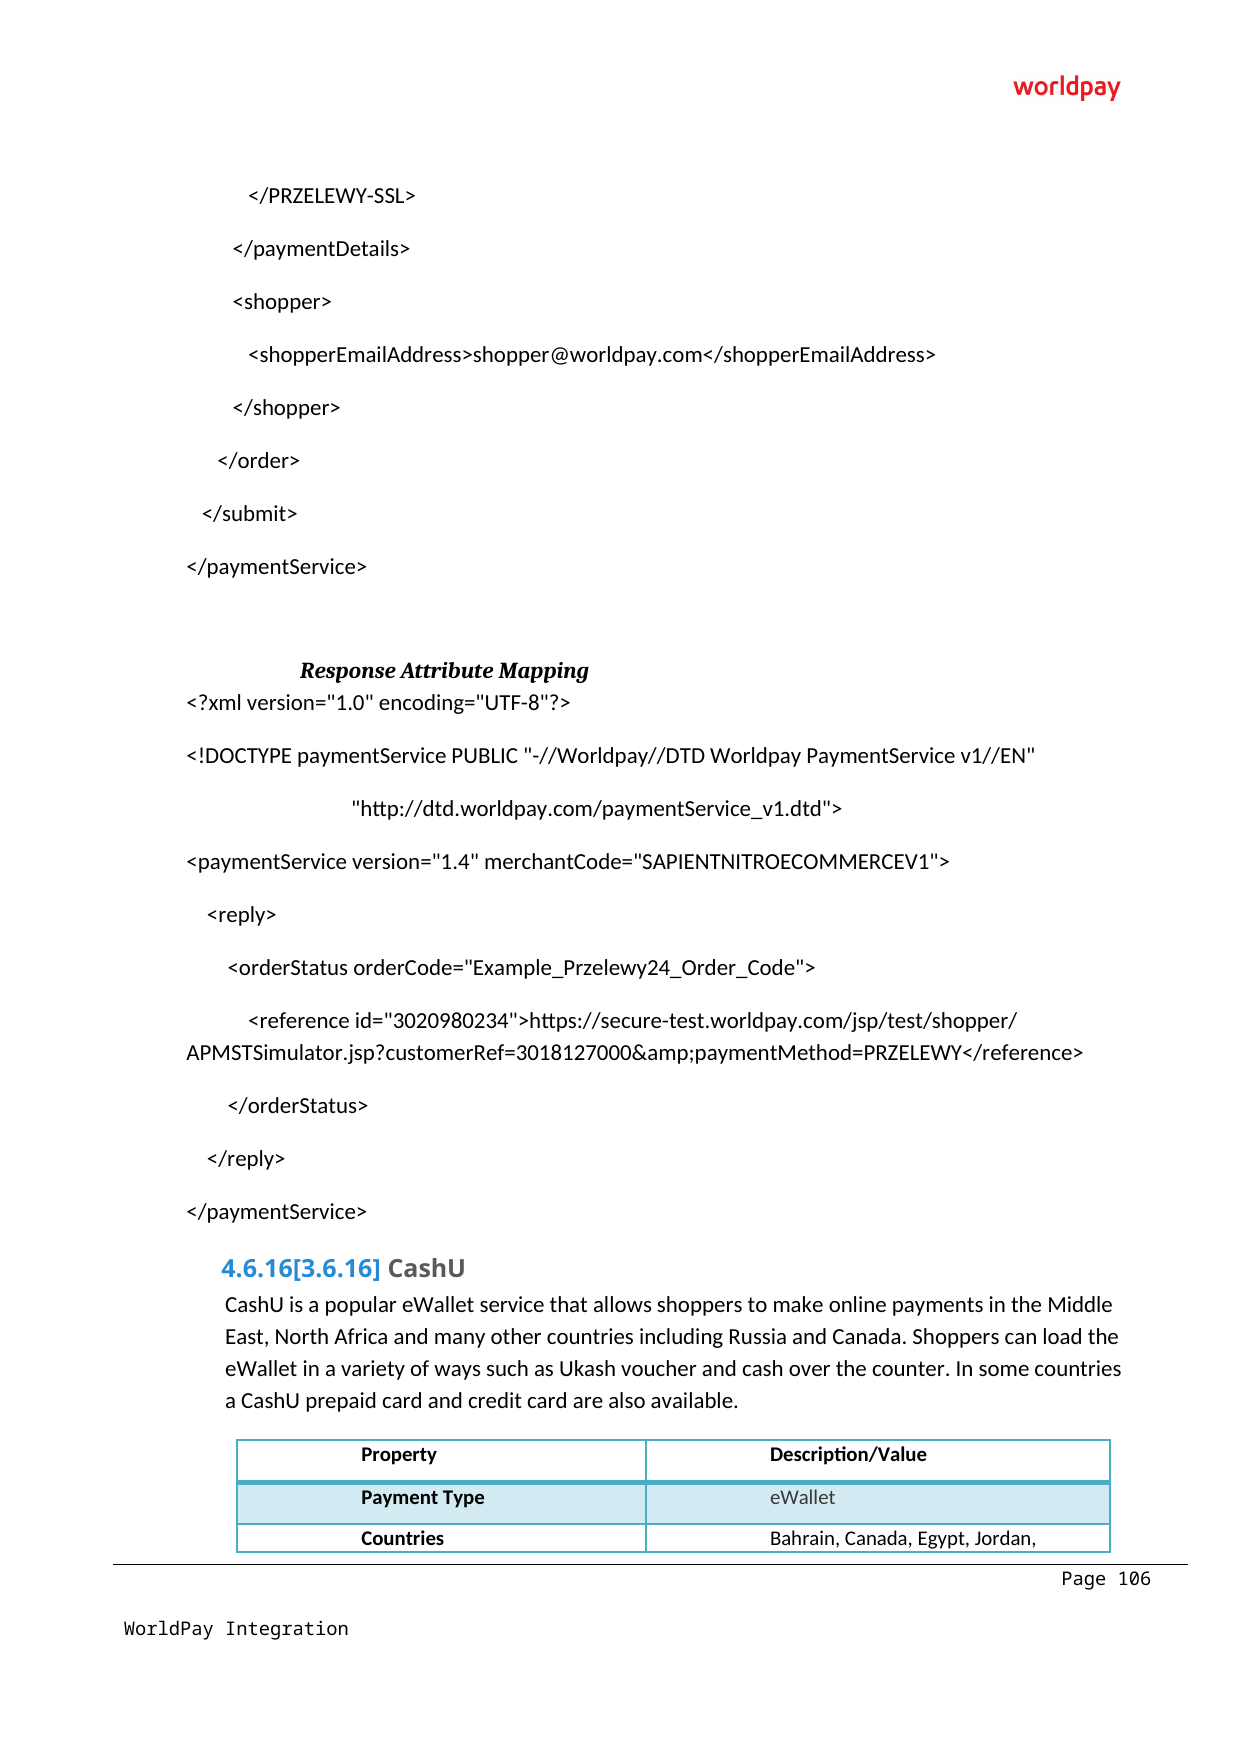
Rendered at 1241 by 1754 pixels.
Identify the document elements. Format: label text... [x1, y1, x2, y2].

text <paymentService version="1.4" merchantCode="SAPIENTNITROECOMMERCEV1"> [186, 847, 1128, 875]
text </shopper> [186, 393, 1128, 421]
text </submit> [186, 499, 1128, 527]
text <?xml version="1.0" encoding="UTF-8"?> [186, 688, 1128, 716]
text </paymentService> [112, 1197, 1128, 1226]
text </order> [186, 446, 1128, 474]
text <reply> [186, 900, 1128, 928]
table_cell Payment Type [238, 1485, 645, 1523]
table_cell eWallet [647, 1485, 1109, 1523]
text </PRZELEWY-SSL> [186, 181, 1128, 209]
subtitle CashU [221, 1251, 1128, 1284]
text <shopper> [186, 287, 1128, 315]
text CashU is a popular eWallet service that allows shoppers to make online payments in the Middle East, North Africa and many other countries including Russia and Canada. Shoppers can load the eWallet in a variety of ways such as Ukash voucher and cash over the counter. In some countries a CashU prepaid card and credit card are also available. [225, 1290, 1128, 1414]
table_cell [647, 1525, 1109, 1551]
text </paymentDetails> [186, 234, 1128, 262]
text </paymentService> [186, 552, 1128, 580]
text <!DOCTYPE paymentService PUBLIC "-//Worldpay//DTD Worldpay PaymentService v1//EN" [186, 741, 1128, 769]
text <reference id="3020980234">https://secure-test.worldpay.com/jsp/test/shopper/APMSTSimulator.jsp?customerRef=3018127000&amp;paymentMethod=PRZELEWY</reference> [186, 1006, 1128, 1066]
text </orderStatus> [186, 1091, 1128, 1119]
table_header Property [238, 1441, 645, 1480]
picture [1012, 75, 1122, 102]
subtitle Response Attribute Mapping [300, 658, 1128, 684]
text <shopperEmailAddress>shopper@worldpay.com</shopperEmailAddress> [186, 340, 1128, 368]
table_cell Countries [238, 1525, 645, 1551]
text </reply> [186, 1144, 1128, 1172]
text "http://dtd.worldpay.com/paymentService_v1.dtd"> [186, 794, 1128, 822]
text <orderStatus orderCode="Example_Przelewy24_Order_Code"> [186, 953, 1128, 981]
table_header Description/Value [647, 1441, 1109, 1480]
